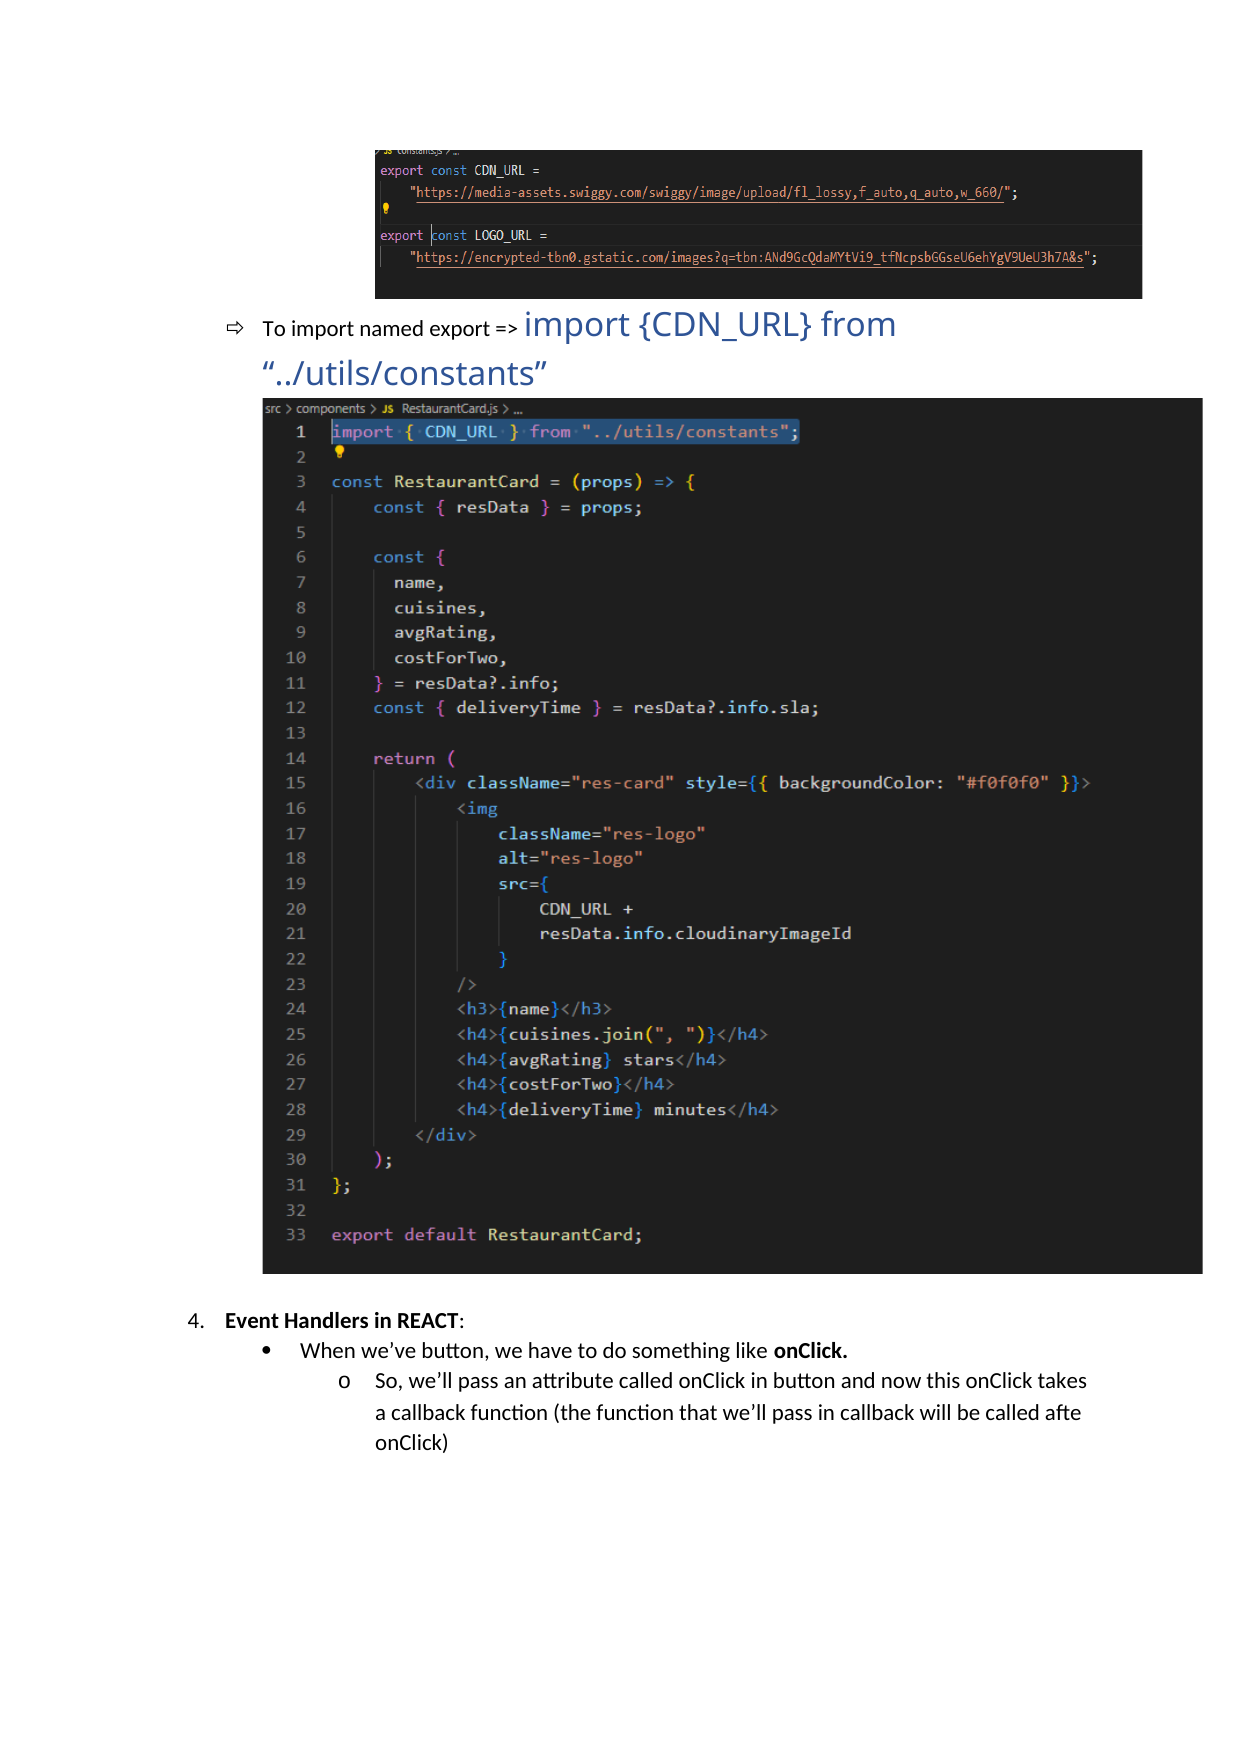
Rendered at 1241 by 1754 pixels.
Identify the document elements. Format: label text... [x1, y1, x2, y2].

picture [262, 398, 1203, 1274]
list So, we’ll pass an attribute called onClick in button and now this onClick takes a callback function (the function that we’ll pass in callback will be called afte onClick) [337, 1367, 1090, 1456]
list Event Handlers in REACT: [187, 1306, 1090, 1334]
picture [375, 150, 1143, 299]
list When we’ve button, we have to do something like onClick. [262, 1336, 1090, 1364]
list To import named export => import {CDN_URL} from “../utils/constants” [225, 301, 1090, 395]
